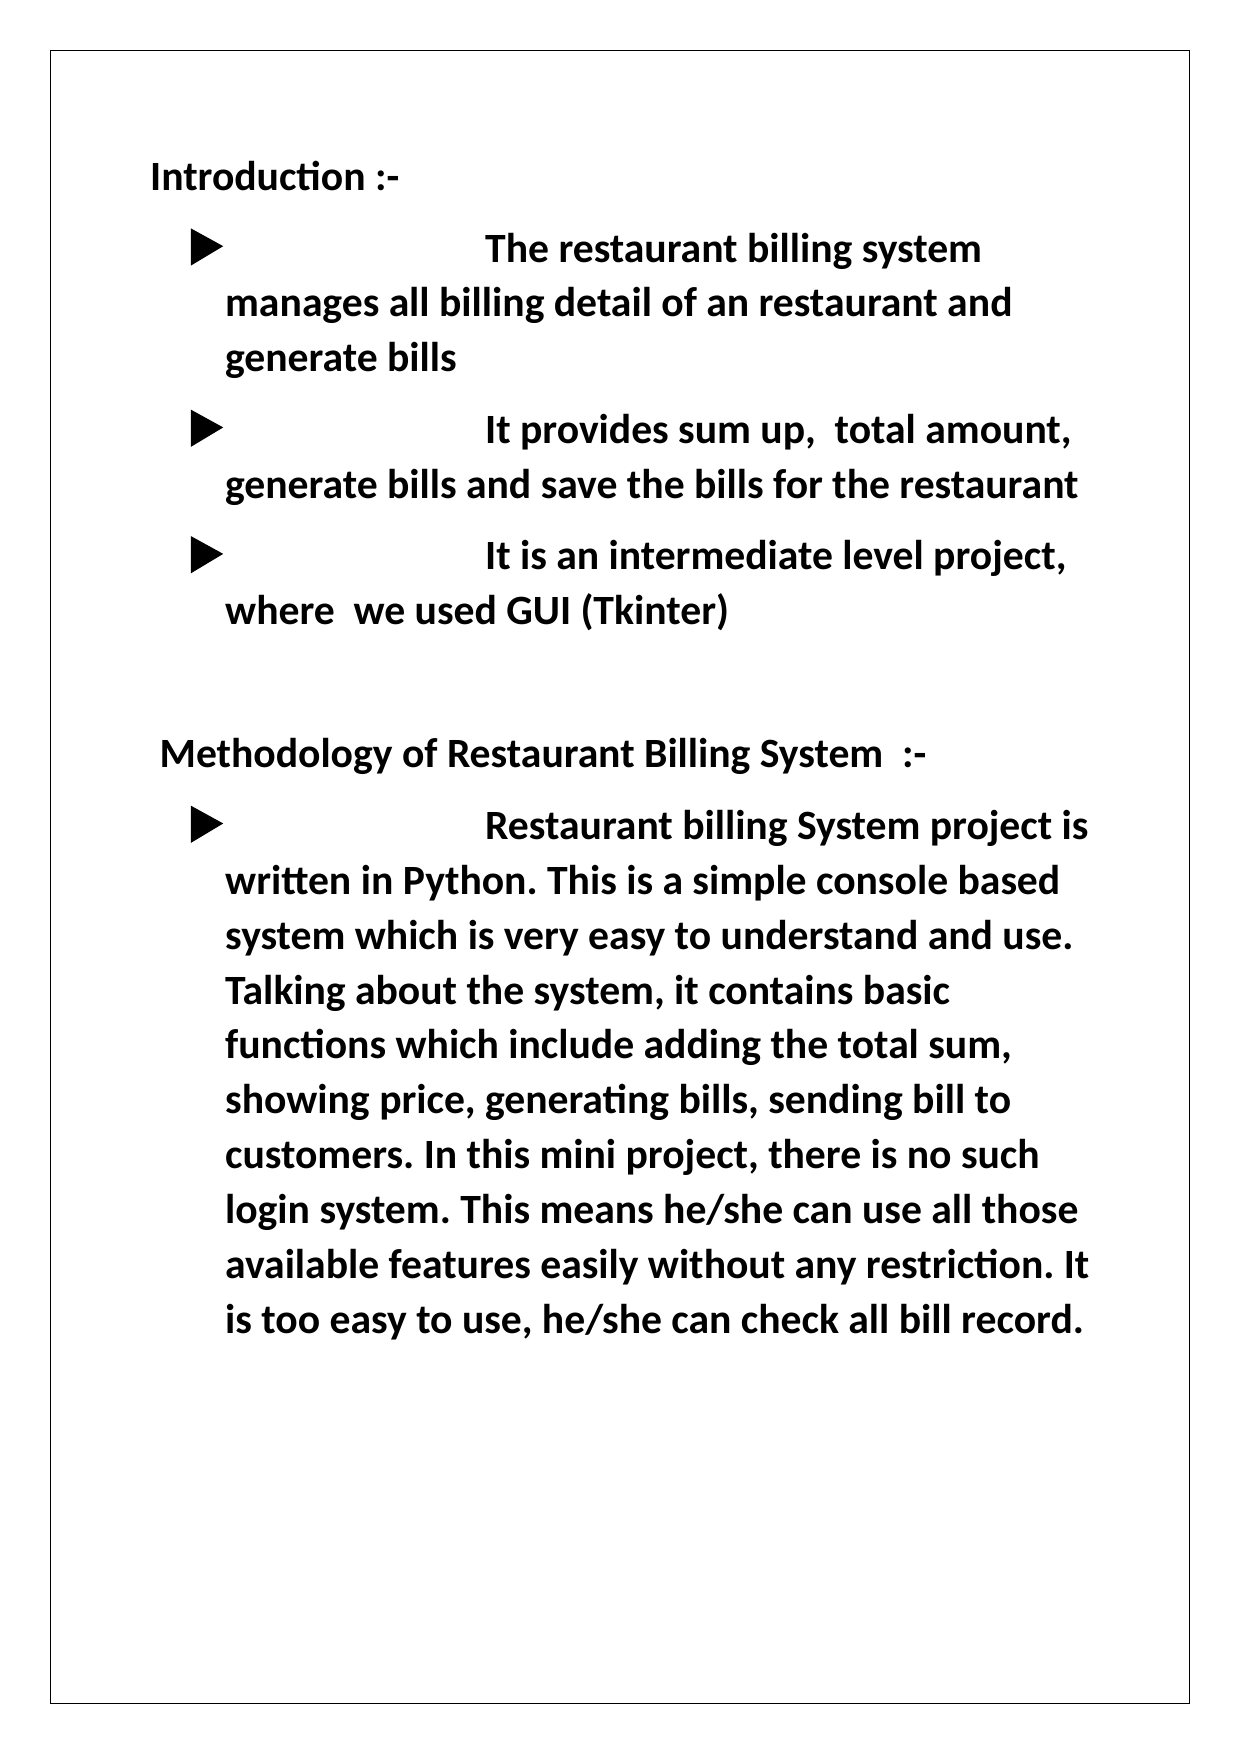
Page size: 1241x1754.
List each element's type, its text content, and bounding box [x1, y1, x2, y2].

list It is an intermediate level project, where we used GUI (Tkinter) [187, 529, 1090, 635]
list It provides sum up, total amount, generate bills and save the bills for the restaurant [187, 403, 1090, 509]
list Restaurant billing System project is written in Python. This is a simple console based system which is very easy to understand and use. Talking about the system, it contains basic functions which include adding the total sum, showing price, generating bills, sending bill to customers. In this mini project, there is no such login system. This means he/she can use all those available features easily without any restriction. It is too easy to use, he/she can check all bill record. [187, 799, 1090, 1344]
text Introduction :- [150, 150, 1090, 201]
list The restaurant billing system manages all billing detail of an restaurant and generate bills [187, 222, 1090, 382]
text Methodology of Restaurant Billing System :- [150, 727, 1090, 778]
